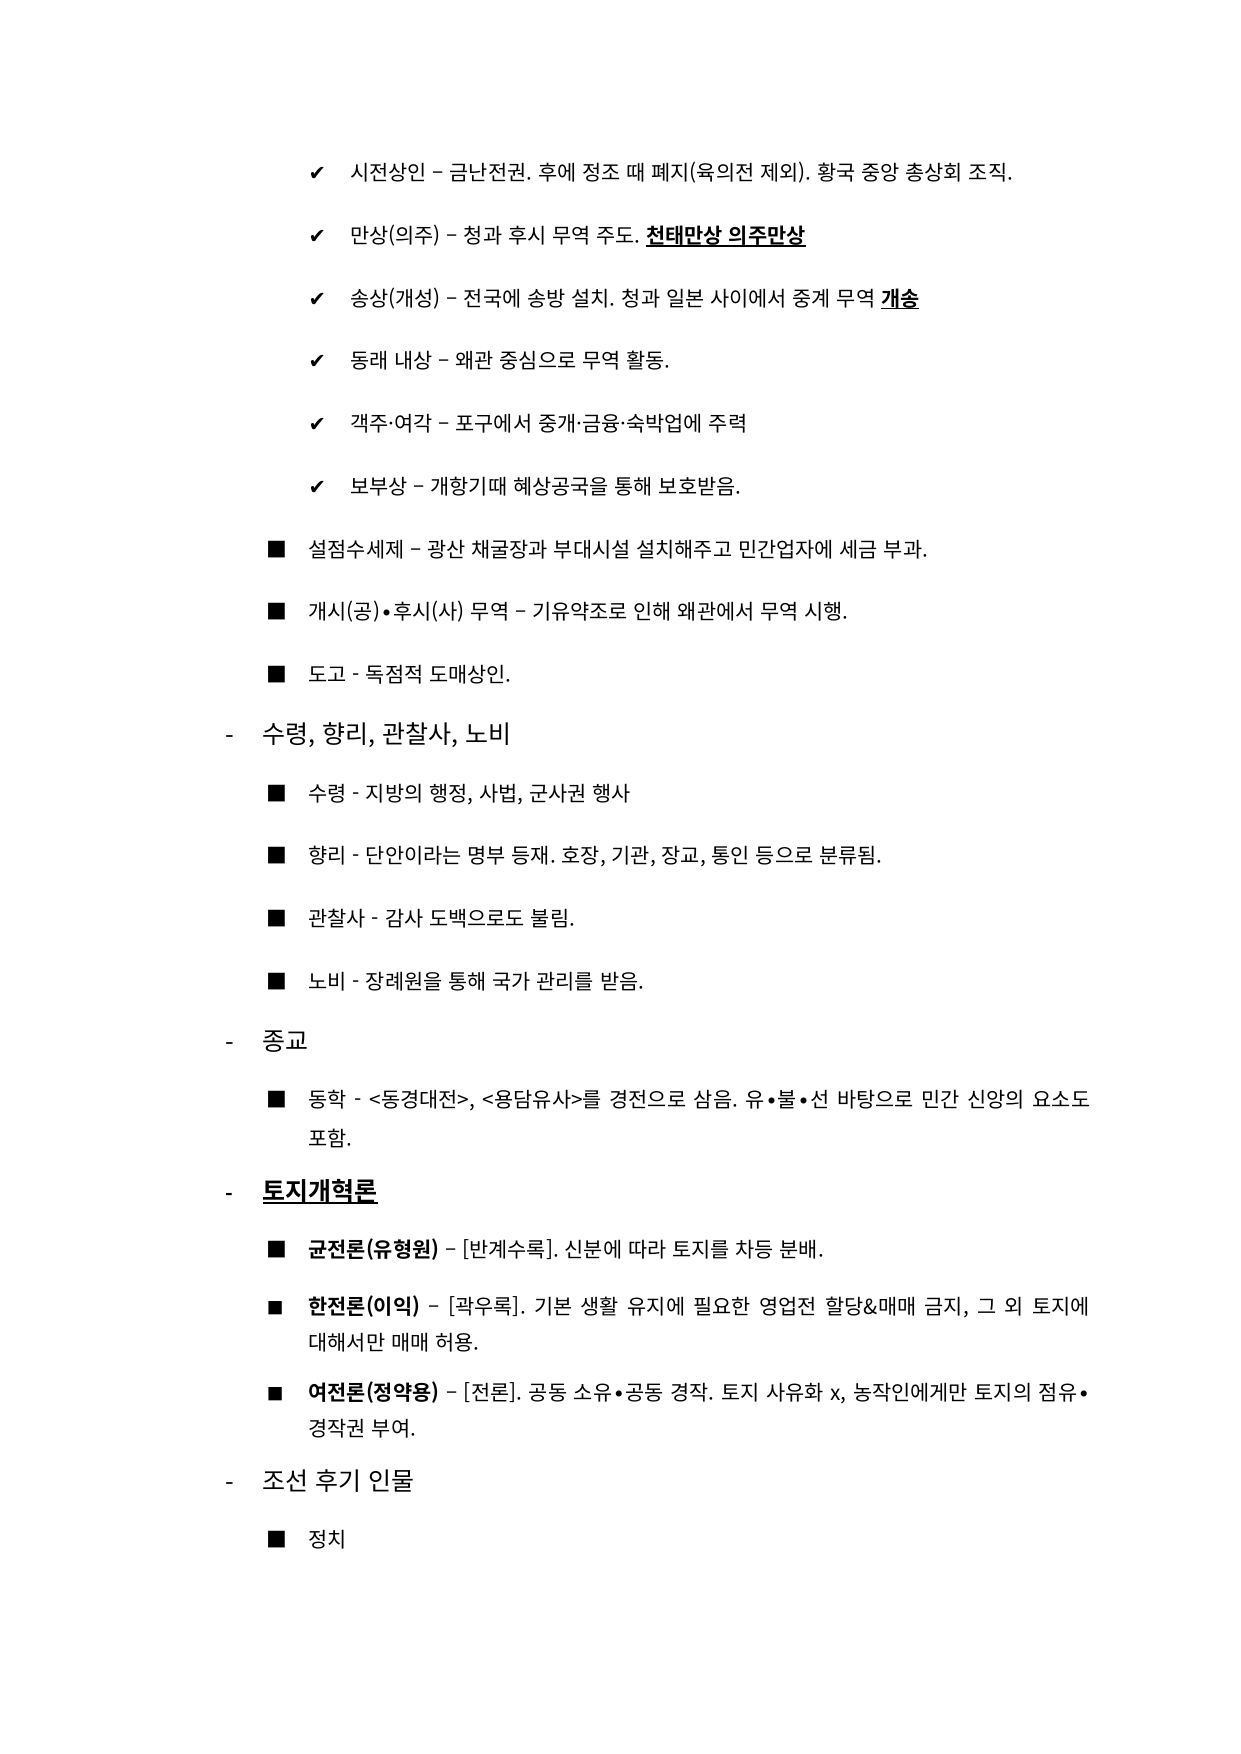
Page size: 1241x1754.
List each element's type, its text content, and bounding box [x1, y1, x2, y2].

list 객주·여각 – 포구에서 중개·금융·숙박업에 주력 [308, 401, 1090, 443]
list 한전론(이익) – [곽우록]. 기본 생활 유지에 필요한 영업전 할당&매매 금지, 그 외 토지에 대해서만 매매 허용. [267, 1289, 1090, 1356]
list 만상(의주) – 청과 후시 무역 주도. 천태만상 의주만상 [308, 213, 1090, 255]
list 토지개혁론 [225, 1171, 1090, 1207]
list 보부상 – 개항기때 혜상공국을 통해 보호받음. [308, 463, 1090, 506]
list 도고 - 독점적 도매상인. [267, 652, 1090, 694]
list 동래 내상 – 왜관 중심으로 무역 활동. [308, 338, 1090, 381]
list 여전론(정약용) – [전론]. 공동 소유∙공동 경작. 토지 사유화 x, 농작인에게만 토지의 점유∙경작권 부여. [267, 1375, 1090, 1442]
list 동학 - <동경대전>, <용담유사>를 경전으로 삼음. 유∙불∙선 바탕으로 민간 신앙의 요소도 포함. [267, 1077, 1090, 1152]
list 조선 후기 인물 [225, 1461, 1090, 1497]
list 정치 [267, 1517, 1090, 1559]
list 개시(공)∙후시(사) 무역 – 기유약조로 인해 왜관에서 무역 시행. [267, 589, 1090, 632]
list 수령 - 지방의 행정, 사법, 군사권 행사 [267, 770, 1090, 813]
list 노비 - 장례원을 통해 국가 관리를 받음. [267, 958, 1090, 1001]
list 수령, 향리, 관찰사, 노비 [225, 714, 1090, 751]
list 설점수세제 – 광산 채굴장과 부대시설 설치해주고 민간업자에 세금 부과. [267, 526, 1090, 569]
list 균전론(유형원) – [반계수록]. 신분에 따라 토지를 차등 분배. [267, 1227, 1090, 1269]
list 송상(개성) – 전국에 송방 설치. 청과 일본 사이에서 중계 무역 개송 [308, 275, 1090, 318]
list 관찰사 - 감사 도백으로도 불림. [267, 896, 1090, 938]
list 종교 [225, 1021, 1090, 1057]
list 시전상인 – 금난전권. 후에 정조 때 폐지(육의전 제외). 황국 중앙 총상회 조직. [308, 150, 1090, 193]
list 향리 - 단안이라는 명부 등재. 호장, 기관, 장교, 통인 등으로 분류됨. [267, 833, 1090, 876]
